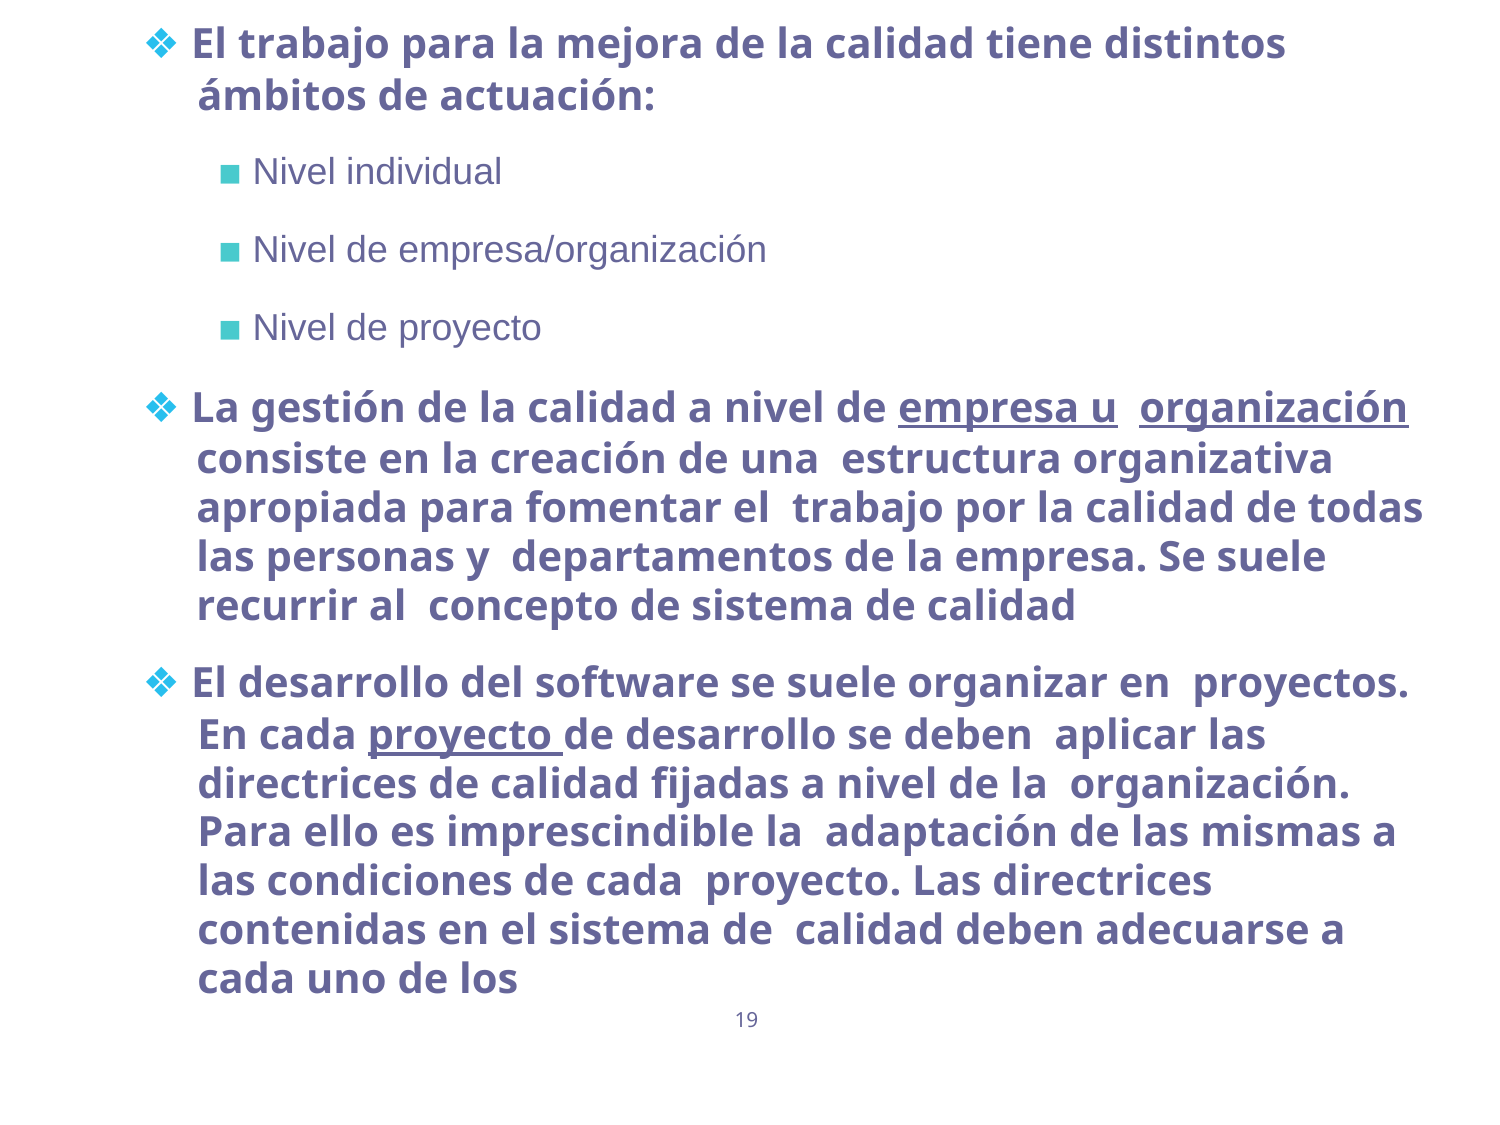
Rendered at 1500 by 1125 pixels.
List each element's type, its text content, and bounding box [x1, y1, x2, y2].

text ❖ La gestión de la calidad a nivel de empresa u organización consiste en la creación de una estructura organizativa apropiada para fomentar el trabajo por la calidad de todas las personas y departamentos de la empresa. Se suele recurrir al concepto de sistema de calidad [142, 363, 1428, 632]
text ▪ Nivel de empresa/organización [217, 207, 1500, 284]
text ▪ Nivel individual [217, 129, 1500, 206]
text ▪ Nivel de proyecto [217, 285, 1500, 362]
text ❖ El trabajo para la mejora de la calidad tiene distintos ámbitos de actuación: [142, 0, 1452, 122]
text 19 [734, 1006, 1500, 1034]
text ❖ El desarrollo del software se suele organizar en proyectos. En cada proyecto de desarrollo se deben aplicar las directrices de calidad fijadas a nivel de la organización. Para ello es imprescindible la adaptación de las mismas a las condiciones de cada proyecto. Las directrices contenidas en el sistema de calidad deben adecuarse a cada uno de los [142, 639, 1450, 1006]
